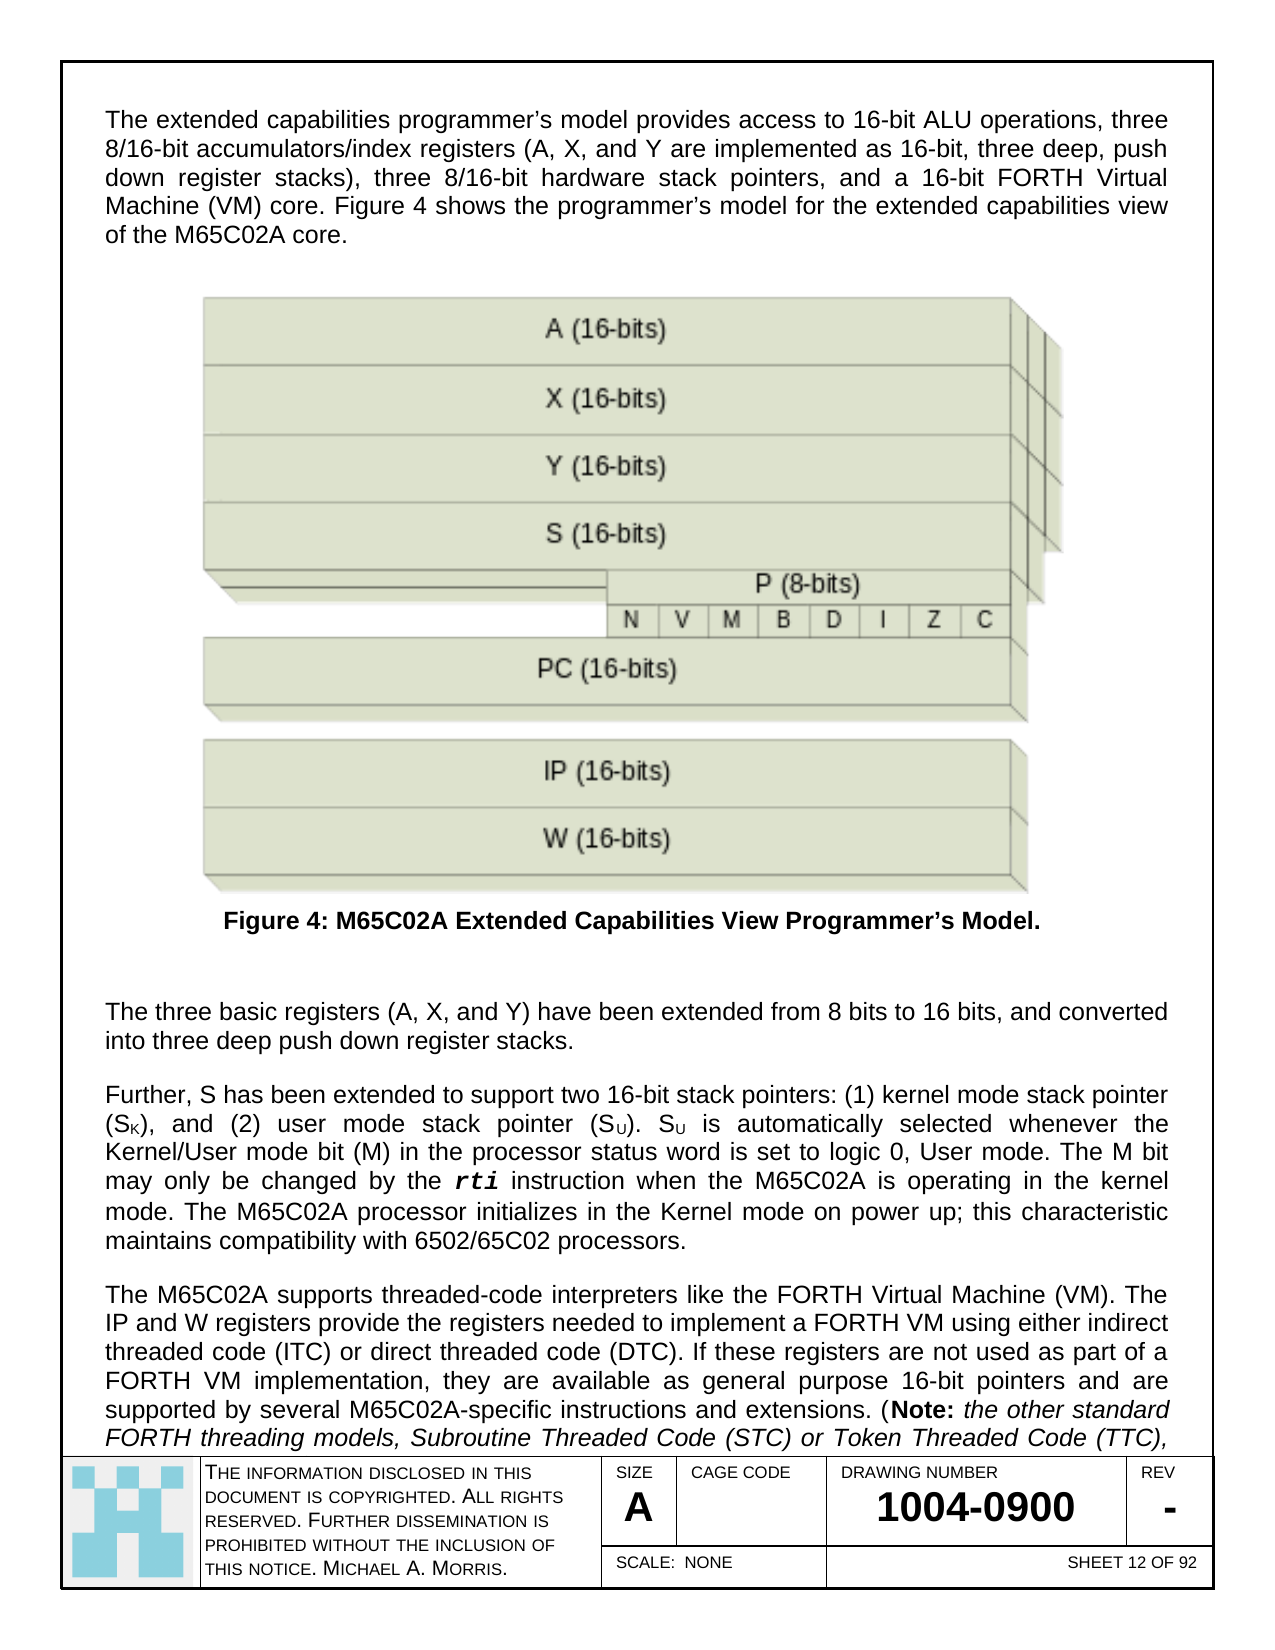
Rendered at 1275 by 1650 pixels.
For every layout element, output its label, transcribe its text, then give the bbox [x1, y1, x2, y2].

text The three basic registers (A, X, and Y) have been extended from 8 bits to 16 bits, and converted into three deep push down register stacks. [105, 274, 1170, 1055]
text The extended capabilities programmer’s model provides access to 16-bit ALU operations, three 8/16-bit accumulators/index registers (A, X, and Y are implemented as 16-bit, three deep, push down register stacks), three 8/16-bit hardware stack pointers, and a 16-bit FORTH Virtual Machine (VM) core. Figure 4 shows the programmer’s model for the extended capabilities view of the M65C02A core. [105, 105, 1170, 249]
picture [63, 1457, 194, 1587]
text Further, S has been extended to support two 16-bit stack pointers: (1) kernel mode stack pointer (SK), and (2) user mode stack pointer (SU). SU is automatically selected whenever the Kernel/User mode bit (M) in the processor status word is set to logic 0, User mode. The M bit may only be changed by the rti instruction when the M65C02A is operating in the kernel mode. The M65C02A processor initializes in the Kernel mode on power up; this characteristic maintains compatibility with 6502/65C02 processors. [105, 1080, 1170, 1254]
